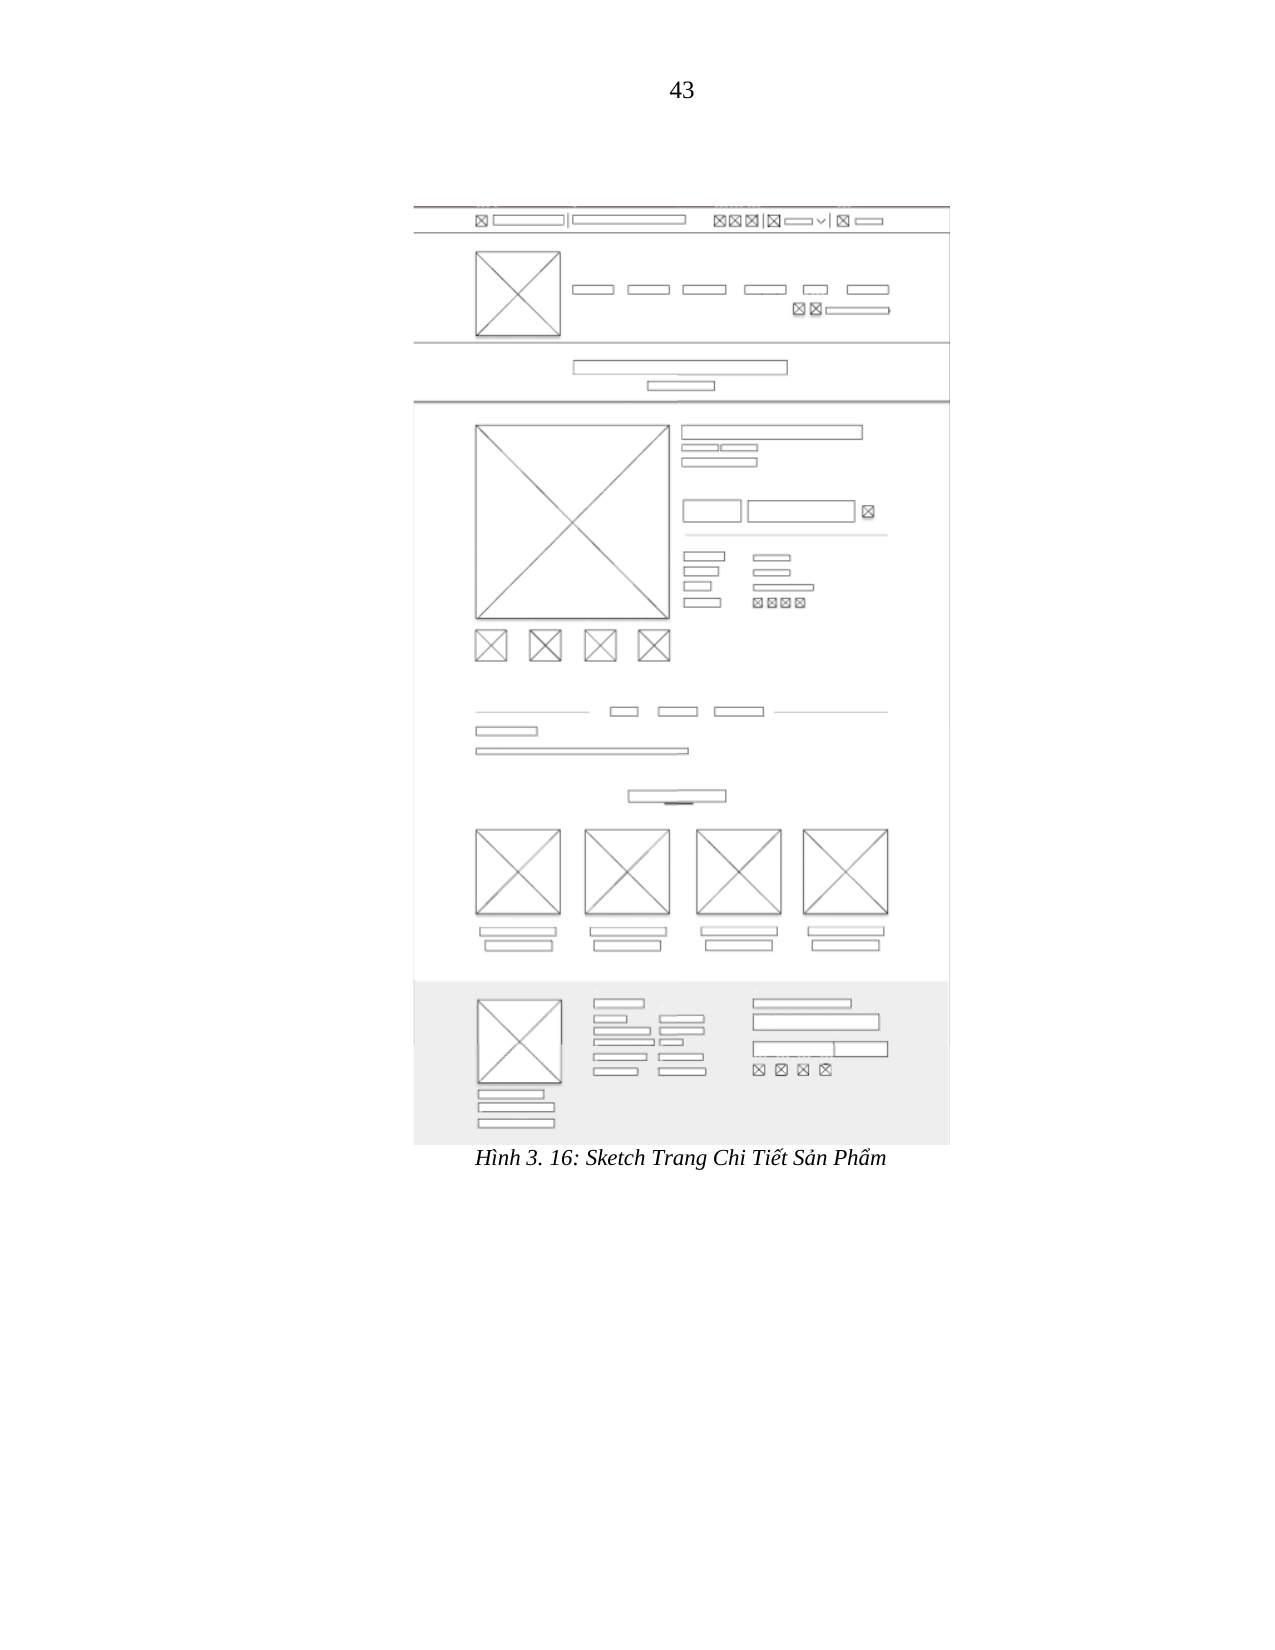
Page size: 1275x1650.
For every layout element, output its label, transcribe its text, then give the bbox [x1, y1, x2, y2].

text Hình 3. 16: Sketch Trang Chi Tiết Sản Phẩm [207, 1144, 1157, 1171]
picture [413, 206, 950, 1145]
